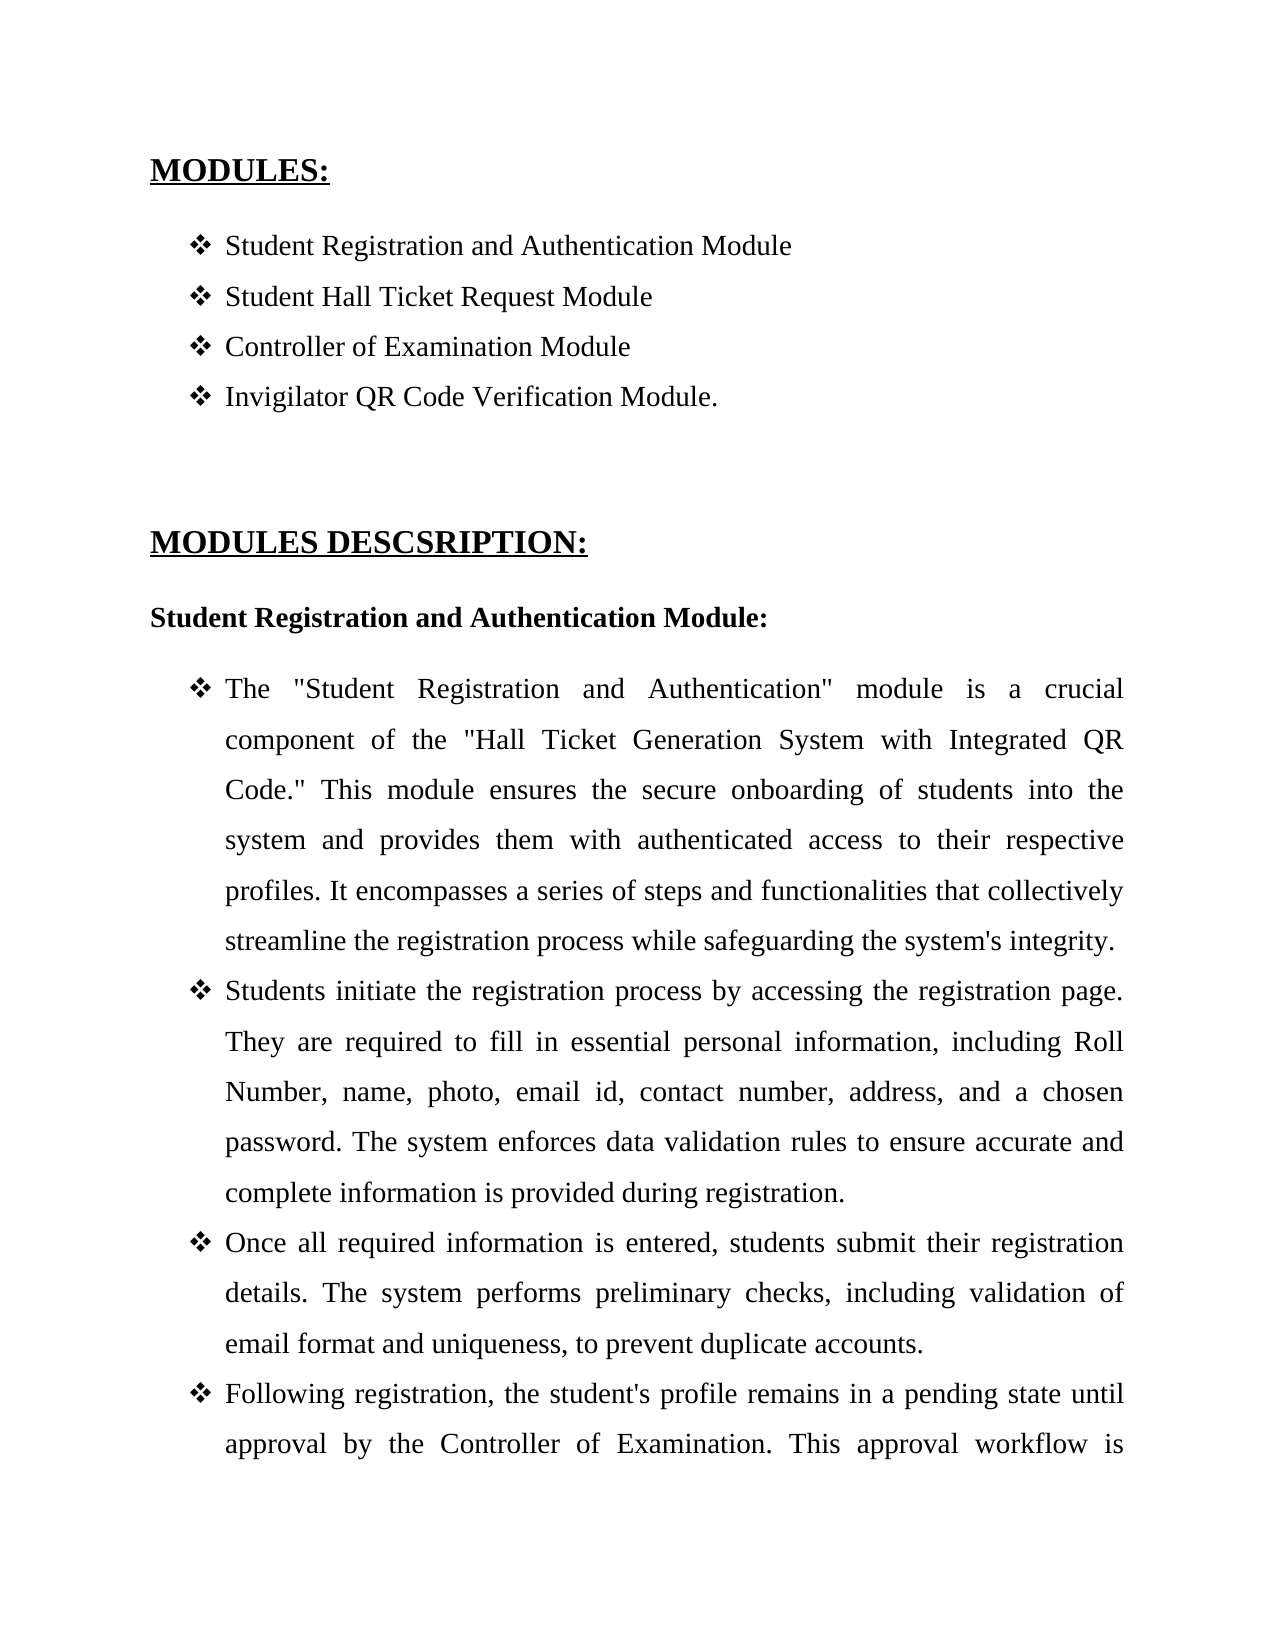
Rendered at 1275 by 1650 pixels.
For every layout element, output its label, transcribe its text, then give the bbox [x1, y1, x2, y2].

list Student Registration and Authentication Module [187, 228, 1125, 262]
list Students initiate the registration process by accessing the registration page. They are required to fill in essential personal information, including Roll Number, name, photo, email id, contact number, address, and a chosen password. The system enforces data validation rules to ensure accurate and complete information is provided during registration. [187, 973, 1125, 1208]
list Student Hall Ticket Request Module [187, 279, 1125, 312]
list Controller of Examination Module [187, 329, 1125, 363]
text MODULES: [150, 150, 1125, 188]
list Invigilator QR Code Verification Module. [187, 379, 1125, 413]
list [187, 1376, 1125, 1460]
list The "Student Registration and Authentication" module is a crucial component of the "Hall Ticket Generation System with Integrated QR Code." This module ensures the secure onboarding of students into the system and provides them with authenticated access to their respective profiles. It encompasses a series of steps and functionalities that collectively streamline the registration process while safeguarding the system's integrity. [187, 671, 1125, 957]
text MODULES DESCSRIPTION: [150, 522, 1125, 560]
text Student Registration and Authentication Module: [150, 600, 1125, 634]
list Once all required information is entered, students submit their registration details. The system performs preliminary checks, including validation of email format and uniqueness, to prevent duplicate accounts. [187, 1225, 1125, 1359]
